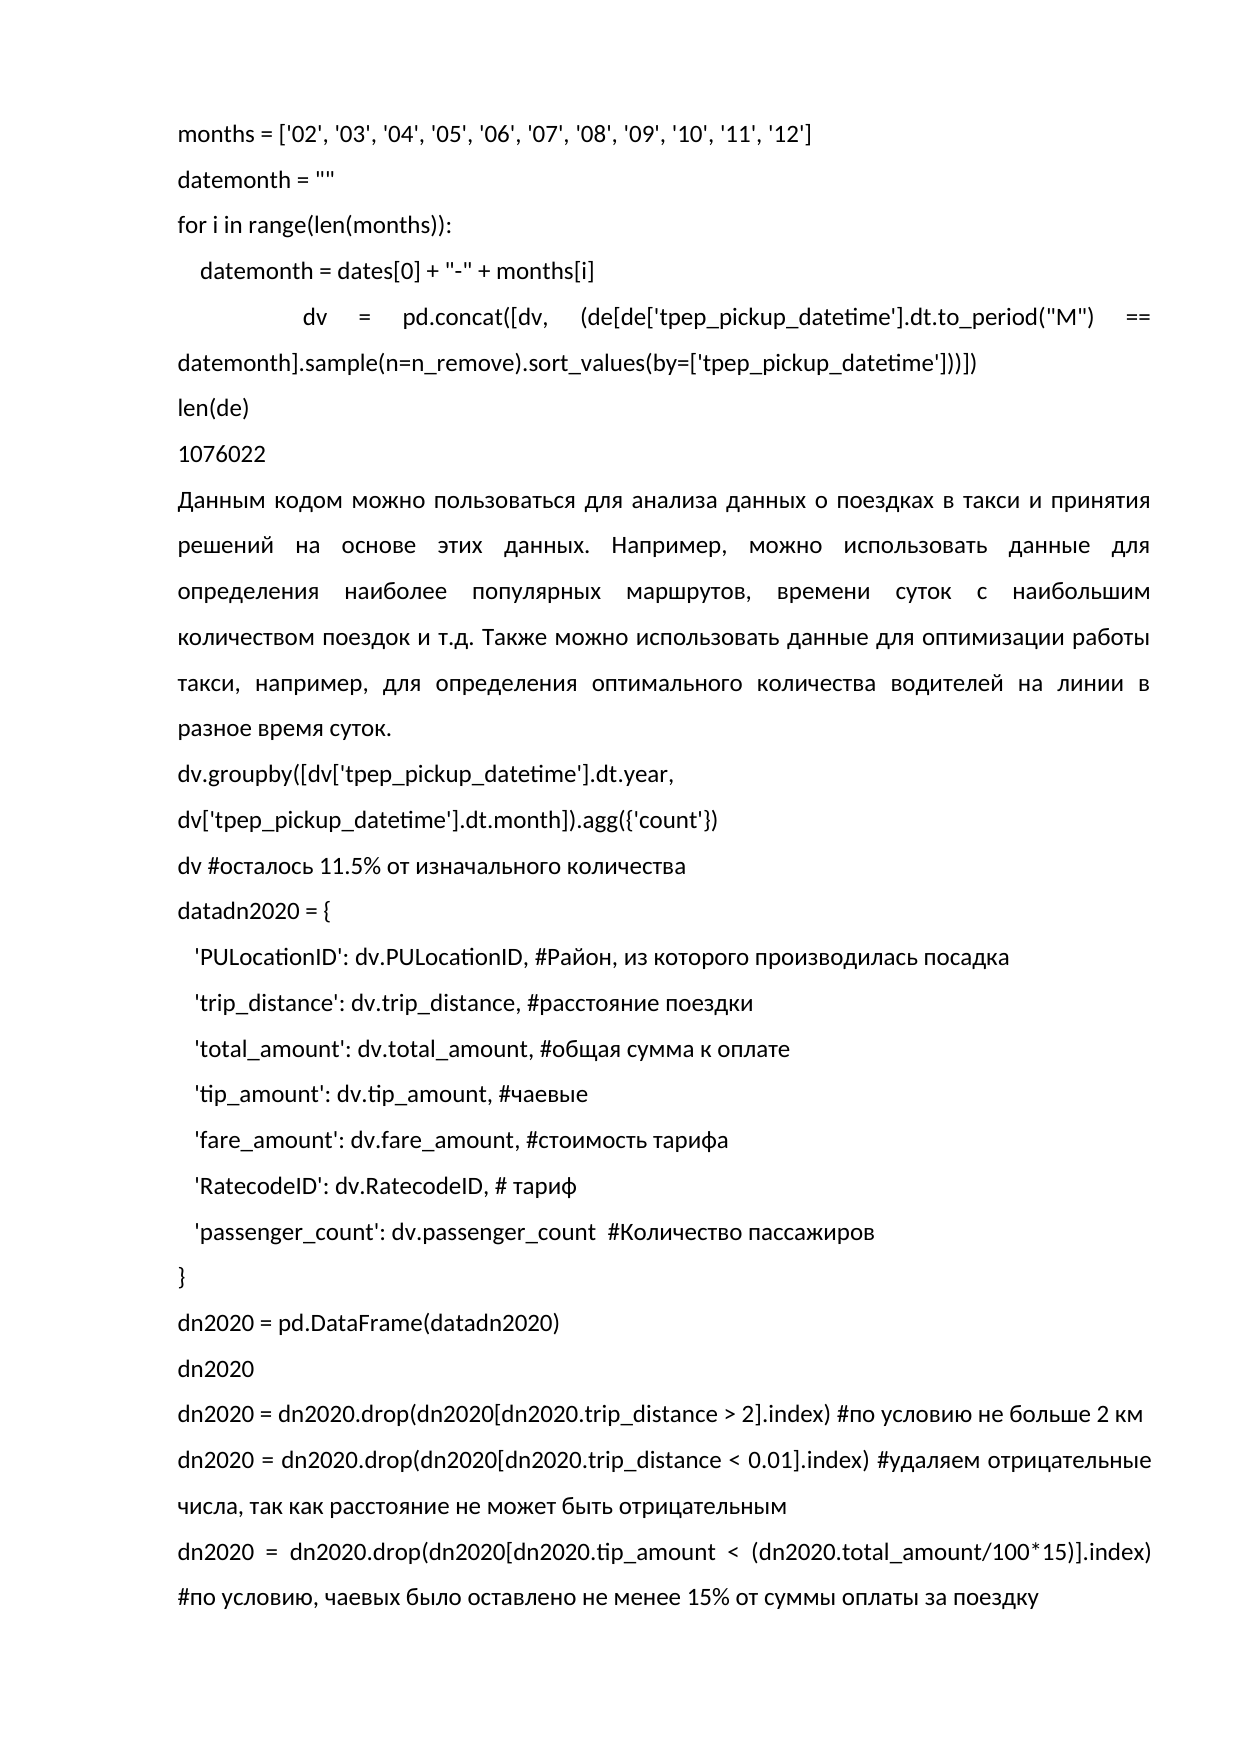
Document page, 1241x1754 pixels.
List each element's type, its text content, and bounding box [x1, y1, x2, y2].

text datemonth = dates[0] + "-" + months[i] [177, 255, 1152, 286]
text dn2020 = dn2020.drop(dn2020[dn2020.trip_distance < 0.01].index) #удаляем отрицательные числа, так как расстояние не может быть отрицательным [177, 1444, 1152, 1521]
text 'tip_amount': dv.tip_amount, #чаевые [177, 1078, 1152, 1109]
text dv.groupby([dv['tpep_pickup_datetime'].dt.year, dv['tpep_pickup_datetime'].dt.month]).agg({'count'}) [177, 758, 1152, 834]
text dn2020 = dn2020.drop(dn2020[dn2020.trip_distance > 2].index) #по условию не больше 2 км [177, 1398, 1152, 1429]
text Данным кодом можно пользоваться для анализа данных о поездках в такси и принятия решений на основе этих данных. Например, можно использовать данные для определения наиболее популярных маршрутов, времени суток с наибольшим количеством поездок и т.д. Также можно использовать данные для оптимизации работы такси, например, для определения оптимального количества водителей на линии в разное время суток. [177, 484, 1152, 743]
text dn2020 = pd.DataFrame(datadn2020) [177, 1307, 1152, 1338]
text len(de) [177, 392, 1152, 423]
text 'RatecodeID': dv.RatecodeID, # тариф [177, 1170, 1152, 1200]
text dn2020 = dn2020.drop(dn2020[dn2020.tip_amount < (dn2020.total_amount/100*15)].index) #по условию, чаевых было оставлено не менее 15% от суммы оплаты за поездку [177, 1536, 1152, 1612]
text 'passenger_count': dv.passenger_count #Количество пассажиров [177, 1216, 1152, 1246]
text for i in range(len(months)): [177, 209, 1152, 240]
text dv #осталось 11.5% от изначального количества [177, 850, 1152, 880]
text } [177, 1261, 1152, 1292]
text 'trip_distance': dv.trip_distance, #расстояние поездки [177, 987, 1152, 1017]
text dn2020 [177, 1353, 1152, 1383]
text 'total_amount': dv.total_amount, #общая сумма к оплате [177, 1033, 1152, 1063]
text 'PULocationID': dv.PULocationID, #Район, из которого производилась посадка [177, 941, 1152, 972]
text months = ['02', '03', '04', '05', '06', '07', '08', '09', '10', '11', '12'] [177, 118, 1152, 149]
text dv = pd.concat([dv, (de[de['tpep_pickup_datetime'].dt.to_period("M") == datemonth].sample(n=n_remove).sort_values(by=['tpep_pickup_datetime']))]) [177, 301, 1152, 377]
text datadn2020 = { [177, 896, 1152, 926]
text 1076022 [177, 438, 1152, 469]
text 'fare_amount': dv.fare_amount, #стоимость тарифа [177, 1124, 1152, 1155]
text datemonth = "" [177, 164, 1152, 194]
